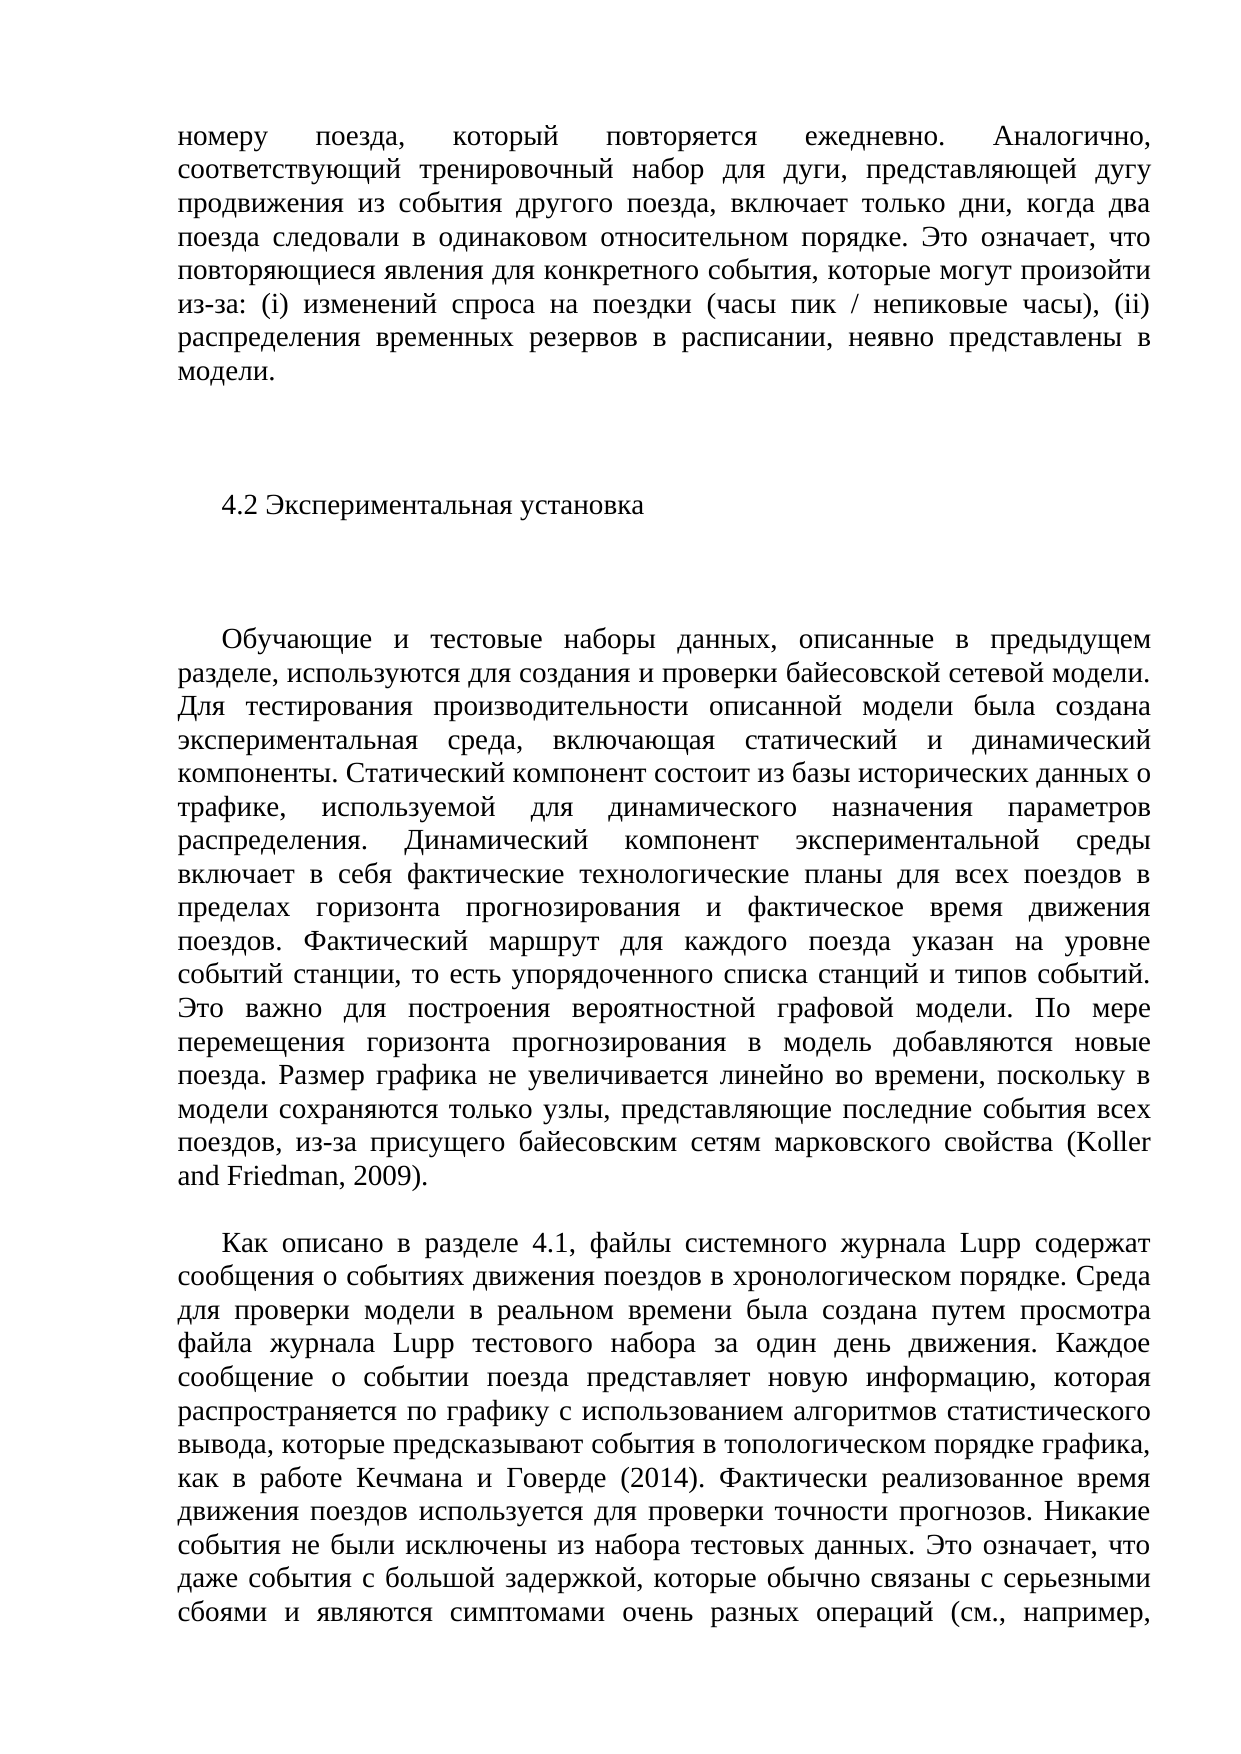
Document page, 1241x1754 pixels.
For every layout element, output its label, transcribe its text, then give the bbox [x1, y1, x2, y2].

text Обучающие и тестовые наборы данных, описанные в предыдущем разделе, используются для создания и проверки байесовской сетевой модели. Для тестирования производительности описанной модели была создана экспериментальная среда, включающая статический и динамический компоненты. Статический компонент состоит из базы исторических данных о трафике, используемой для динамического назначения параметров распределения. Динамический компонент экспериментальной среды включает в себя фактические технологические планы для всех поездов в пределах горизонта прогнозирования и фактическое время движения поездов. Фактический маршрут для каждого поезда указан на уровне событий станции, то есть упорядоченного списка станций и типов событий. Это важно для построения вероятностной графовой модели. По мере перемещения горизонта прогнозирования в модель добавляются новые поезда. Размер графика не увеличивается линейно во времени, поскольку в модели сохраняются только узлы, представляющие последние события всех поездов, из-за присущего байесовским сетям марковского свойства (Koller and Friedman, 2009). [177, 621, 1152, 1191]
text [177, 118, 1152, 386]
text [177, 1225, 1152, 1627]
text 4.2 Экспериментальная установка [177, 487, 1152, 521]
